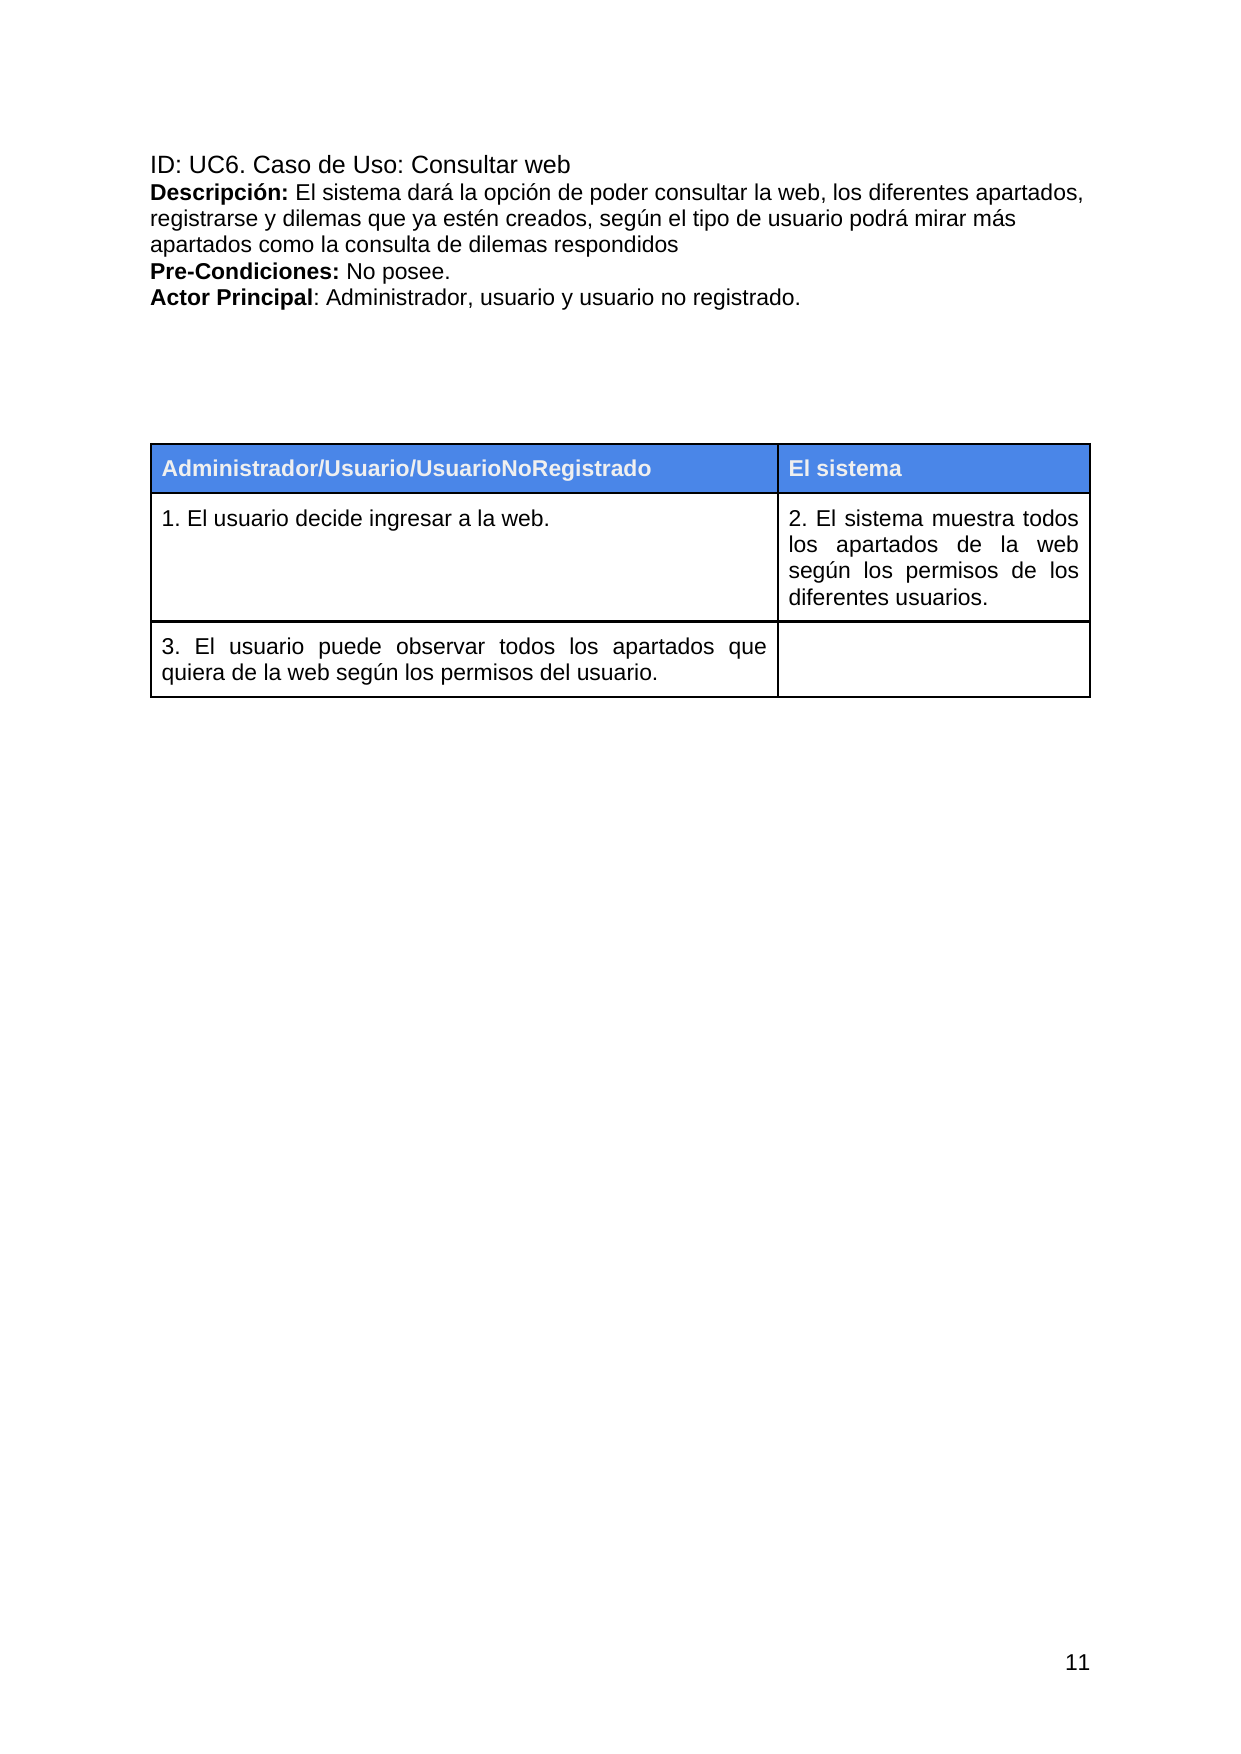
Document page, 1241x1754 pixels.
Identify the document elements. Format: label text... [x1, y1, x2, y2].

table_cell [779, 623, 1089, 696]
text ID: UC6. Caso de Uso: Consultar web [150, 150, 1090, 179]
table_cell 2. El sistema muestra todos los apartados de la web según los permisos de los diferentes usuarios. [779, 494, 1089, 620]
text Actor Principal: Administrador, usuario y usuario no registrado. [150, 284, 1090, 311]
table_header Administrador/Usuario/UsuarioNoRegistrado [152, 445, 777, 492]
text Descripción: El sistema dará la opción de poder consultar la web, los diferentes apartados, registrarse y dilemas que ya estén creados, según el tipo de usuario podrá mirar más apartados como la consulta de dilemas respondidos [150, 179, 1090, 258]
table_cell 3. El usuario puede observar todos los apartados que quiera de la web según los permisos del usuario. [152, 623, 777, 696]
table_header El sistema [779, 445, 1089, 492]
table_cell 1. El usuario decide ingresar a la web. [152, 494, 777, 620]
text Pre-Condiciones: No posee. [150, 258, 1090, 284]
